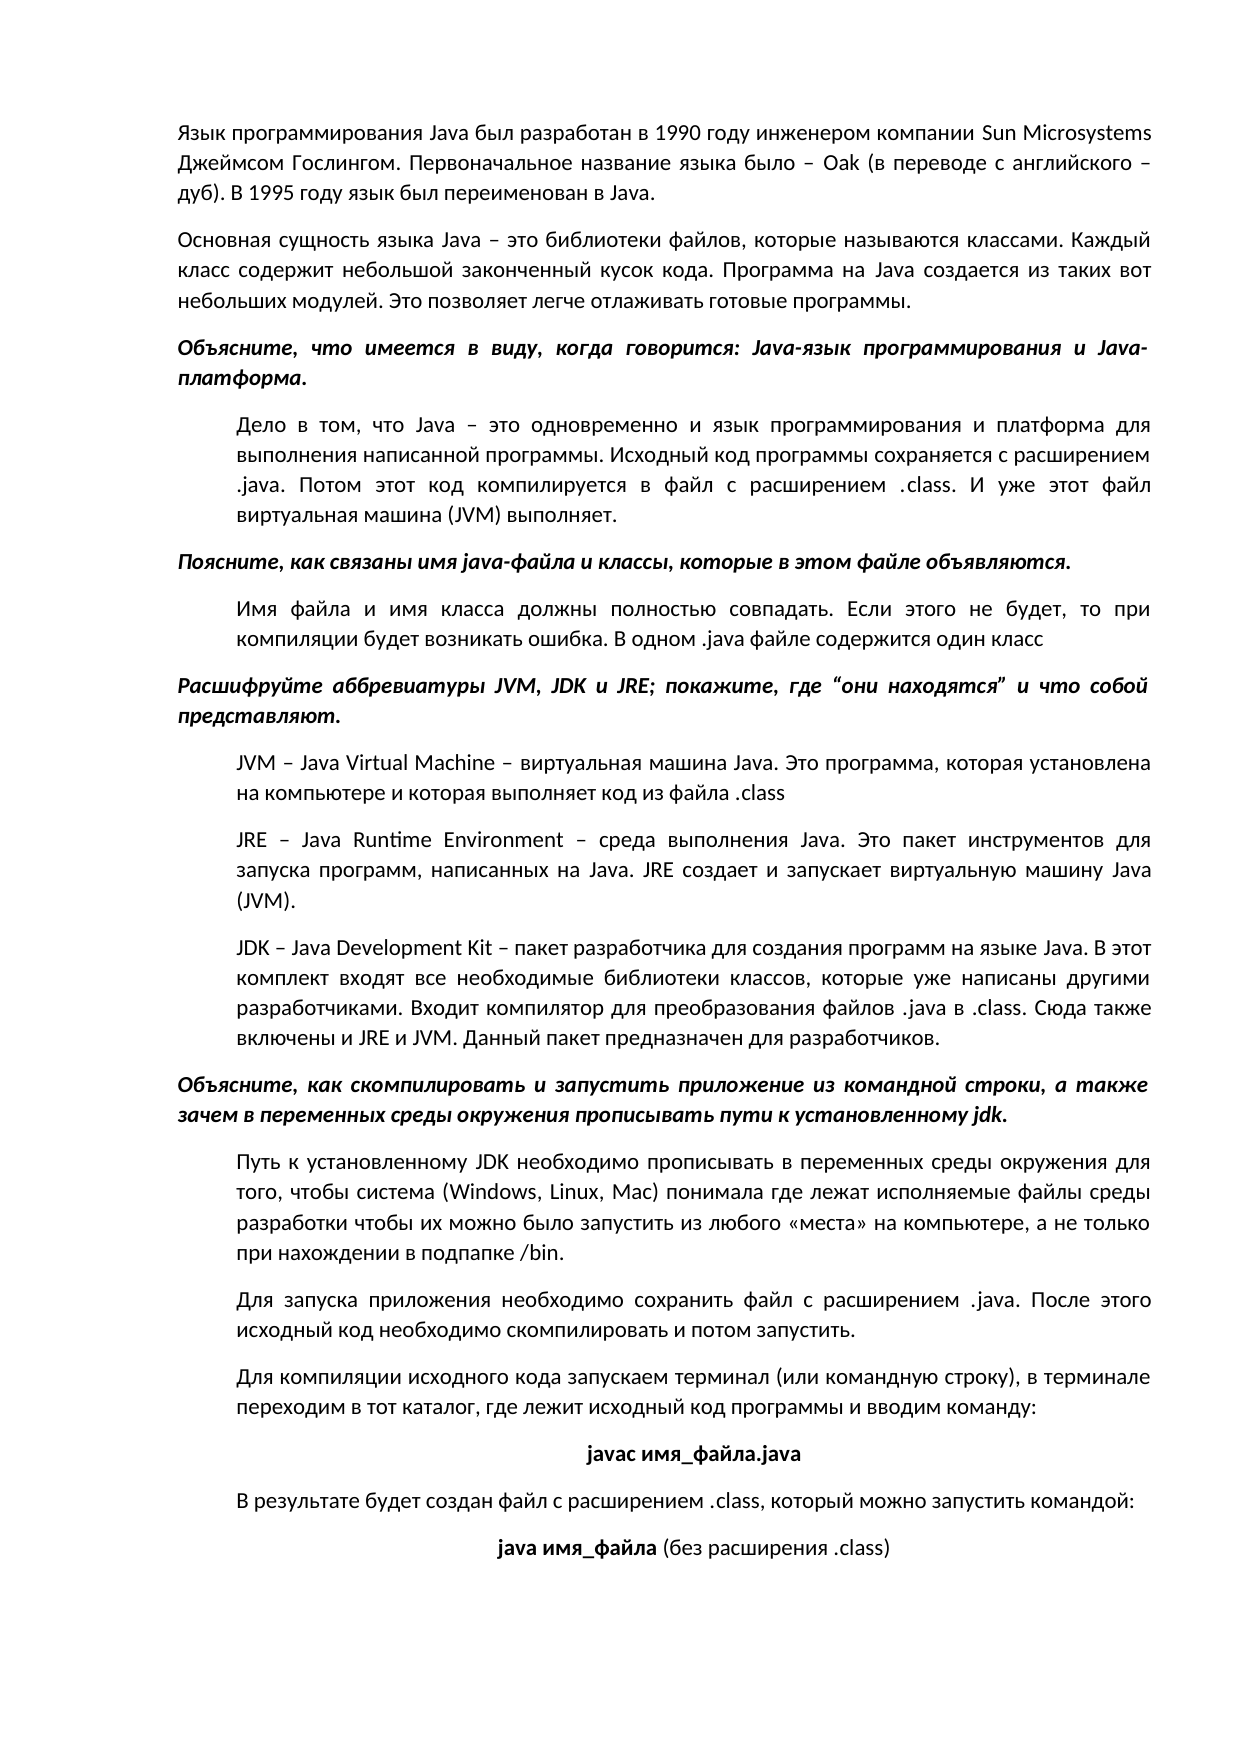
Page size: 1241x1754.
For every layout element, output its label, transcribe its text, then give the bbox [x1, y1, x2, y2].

text Поясните, как связаны имя java-файла и классы, которые в этом файле объявляются. [177, 547, 1152, 575]
text Расшифруйте аббревиатуры JVM, JDK и JRE; покажите, где “они находятся” и что собой представляют. [177, 671, 1152, 729]
text JRE – Java Runtime Environment – среда выполнения Java. Это пакет инструментов для запуска программ, написанных на Java. JRE создает и запускает виртуальную машину Java (JVM). [236, 825, 1152, 914]
text Объясните, что имеется в виду, когда говорится: Java-язык программирования и Java-платформа. [177, 333, 1152, 391]
text Для компиляции исходного кода запускаем терминал (или командную строку), в терминале переходим в тот каталог, где лежит исходный код программы и вводим команду: [236, 1362, 1152, 1420]
text Для запуска приложения необходимо сохранить файл с расширением .java. После этого исходный код необходимо скомпилировать и потом запустить. [236, 1285, 1152, 1343]
text Путь к установленному JDK необходимо прописывать в переменных среды окружения для того, чтобы система (Windows, Linux, Mac) понимала где лежат исполняемые файлы среды разработки чтобы их можно было запустить из любого «места» на компьютере, а не только при нахождении в подпапке /bin. [236, 1147, 1152, 1266]
text Основная сущность языка Java – это библиотеки файлов, которые называются классами. Каждый класс содержит небольшой законченный кусок кода. Программа на Java создается из таких вот небольших модулей. Это позволяет легче отлаживать готовые программы. [177, 225, 1152, 314]
text javac имя_файла.java [236, 1439, 1152, 1467]
text JDK – Java Development Kit – пакет разработчика для создания программ на языке Java. В этот комплект входят все необходимые библиотеки классов, которые уже написаны другими разработчиками. Входит компилятор для преобразования файлов .java в .class. Сюда также включены и JRE и JVM. Данный пакет предназначен для разработчиков. [236, 933, 1152, 1051]
text java имя_файла (без расширения .class) [236, 1533, 1152, 1561]
text Имя файла и имя класса должны полностью совпадать. Если этого не будет, то при компиляции будет возникать ошибка. В одном .java файле содержится один класс [236, 594, 1152, 652]
text JVM – Java Virtual Machine – виртуальная машина Java. Это программа, которая установлена на компьютере и которая выполняет код из файла .class [236, 748, 1152, 807]
text Язык программирования Java был разработан в 1990 году инженером компании Sun Microsystems Джеймсом Гослингом. Первоначальное название языка было – Oak (в переводе с английского – дуб). В 1995 году язык был переименован в Java. [177, 118, 1152, 207]
text В результате будет создан файл с расширением .class, который можно запустить командой: [236, 1486, 1152, 1514]
text Объясните, как скомпилировать и запустить приложение из командной строки, а также зачем в переменных среды окружения прописывать пути к установленному jdk. [177, 1070, 1152, 1128]
text Дело в том, что Java – это одновременно и язык программирования и платформа для выполнения написанной программы. Исходный код программы сохраняется с расширением .java. Потом этот код компилируется в файл с расширением .class. И уже этот файл виртуальная машина (JVM) выполняет. [236, 410, 1152, 528]
